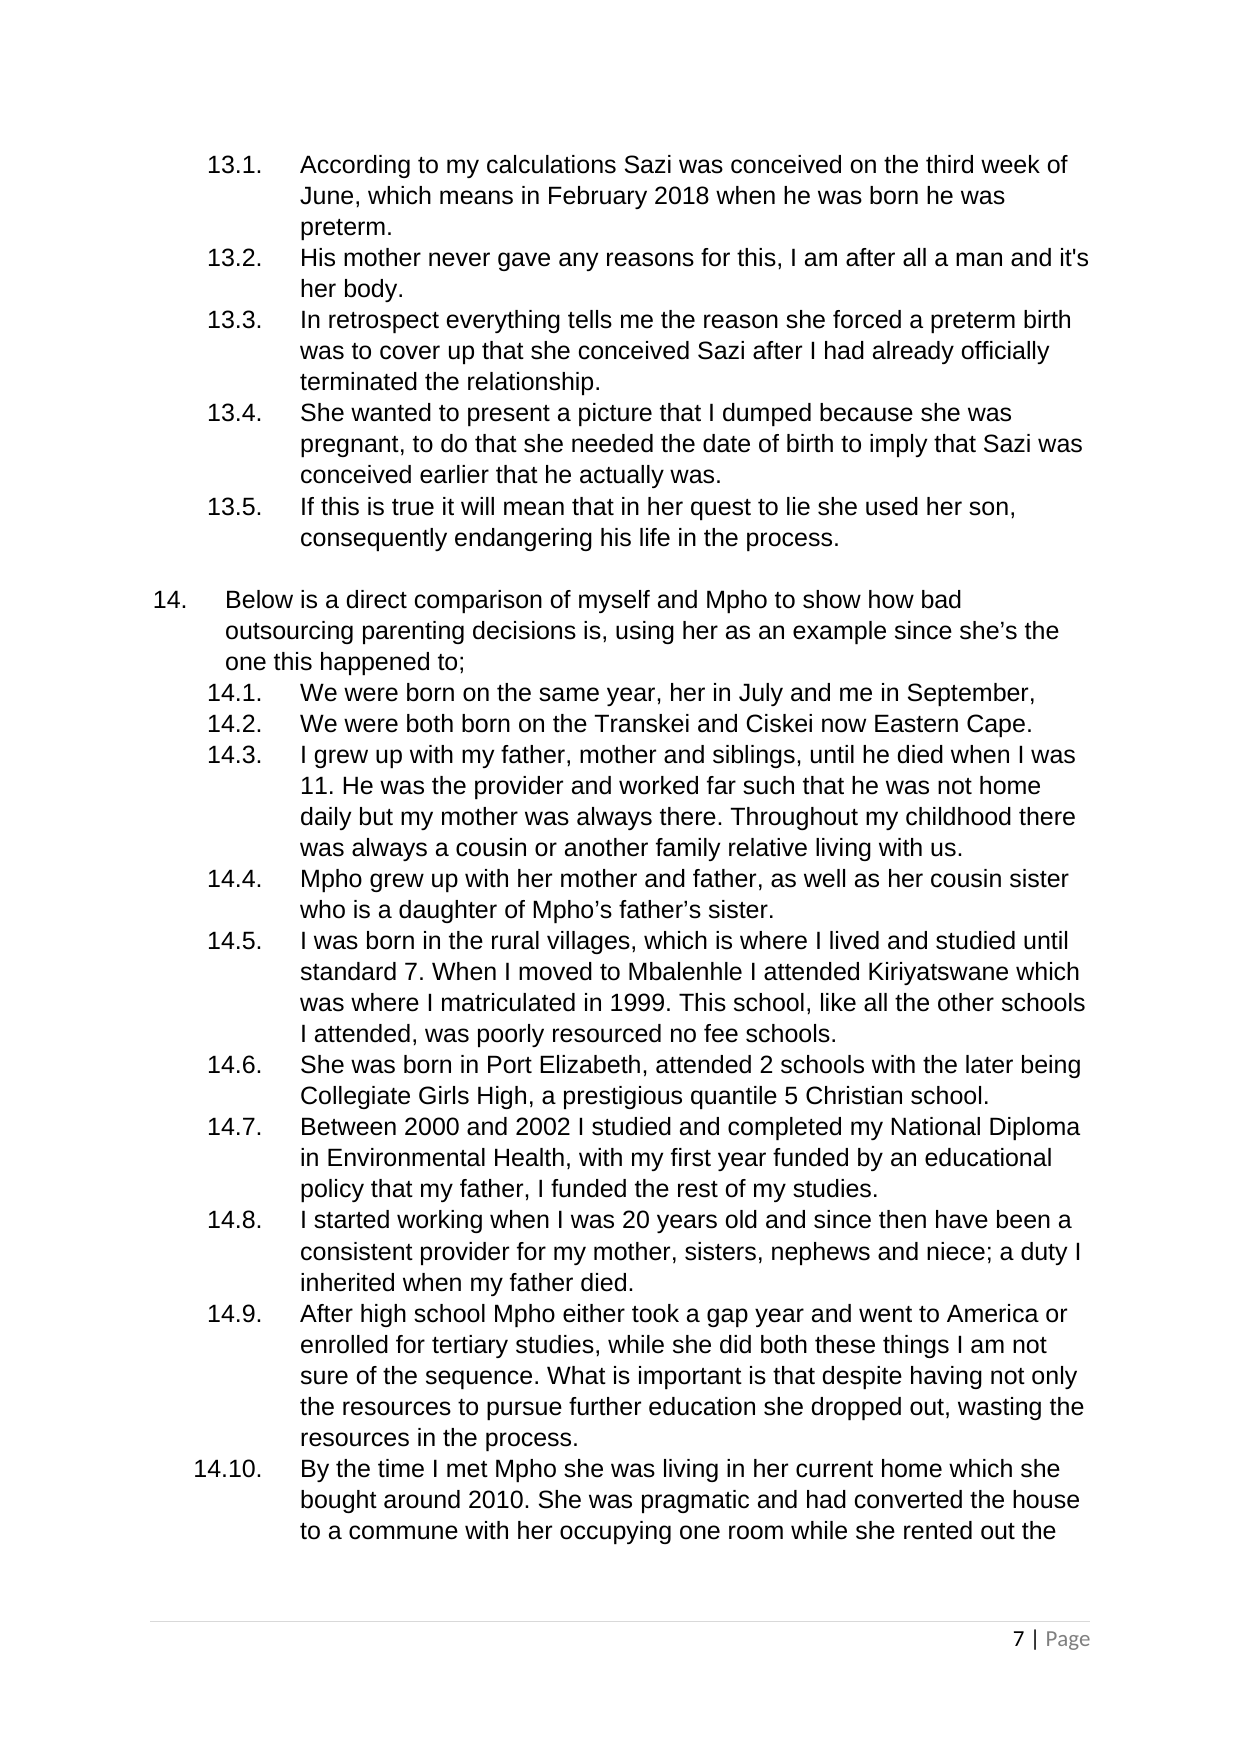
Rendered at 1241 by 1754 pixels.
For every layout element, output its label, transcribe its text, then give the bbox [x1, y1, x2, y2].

list I grew up with my father, mother and siblings, until he died when I was 11. He was the provider and worked far such that he was not home daily but my mother was always there. Throughout my childhood there was always a cousin or another family relative living with us. [262, 740, 1090, 862]
list According to my calculations Sazi was conceived on the third week of June, which means in February 2018 when he was born he was preterm. [262, 150, 1090, 241]
list She wanted to present a picture that I dumped because she was pregnant, to do that she needed the date of birth to imply that Sazi was conceived earlier that he actually was. [262, 398, 1090, 489]
list Mpho grew up with her mother and father, as well as her cousin sister who is a daughter of Mpho’s father’s sister. [262, 864, 1090, 924]
list Below is a direct comparison of myself and Mpho to show how bad outsourcing parenting decisions is, using her as an example since she’s the one this happened to; [187, 584, 1090, 675]
list She was born in Port Elizabeth, attended 2 schools with the later being Collegiate Girls High, a prestigious quantile 5 Christian school. [262, 1050, 1090, 1110]
list His mother never gave any reasons for this, I am after all a man and it's her body. [262, 243, 1090, 303]
list I was born in the rural villages, which is where I lived and studied until standard 7. When I moved to Mbalenhle I attended Kiriyatswane which was where I matriculated in 1999. This school, like all the other schools I attended, was poorly resourced no fee schools. [262, 926, 1090, 1048]
list We were born on the same year, her in July and me in September, [262, 678, 1090, 706]
list In retrospect everything tells me the reason she forced a preterm birth was to cover up that she conceived Sazi after I had already officially terminated the relationship. [262, 305, 1090, 396]
list I started working when I was 20 years old and since then have been a consistent provider for my mother, sisters, nephews and niece; a duty I inherited when my father died. [262, 1205, 1090, 1296]
list If this is true it will mean that in her quest to lie she used her son, consequently endangering his life in the process. [262, 491, 1090, 551]
list Between 2000 and 2002 I studied and completed my National Diploma in Environmental Health, with my first year funded by an educational policy that my father, I funded the rest of my studies. [262, 1112, 1090, 1203]
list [262, 1454, 1090, 1544]
list After high school Mpho either took a gap year and went to America or enrolled for tertiary studies, while she did both these things I am not sure of the sequence. What is important is that despite having not only the resources to pursue further education she dropped out, wasting the resources in the process. [262, 1298, 1090, 1451]
list We were both born on the Transkei and Ciskei now Eastern Cape. [262, 709, 1090, 737]
